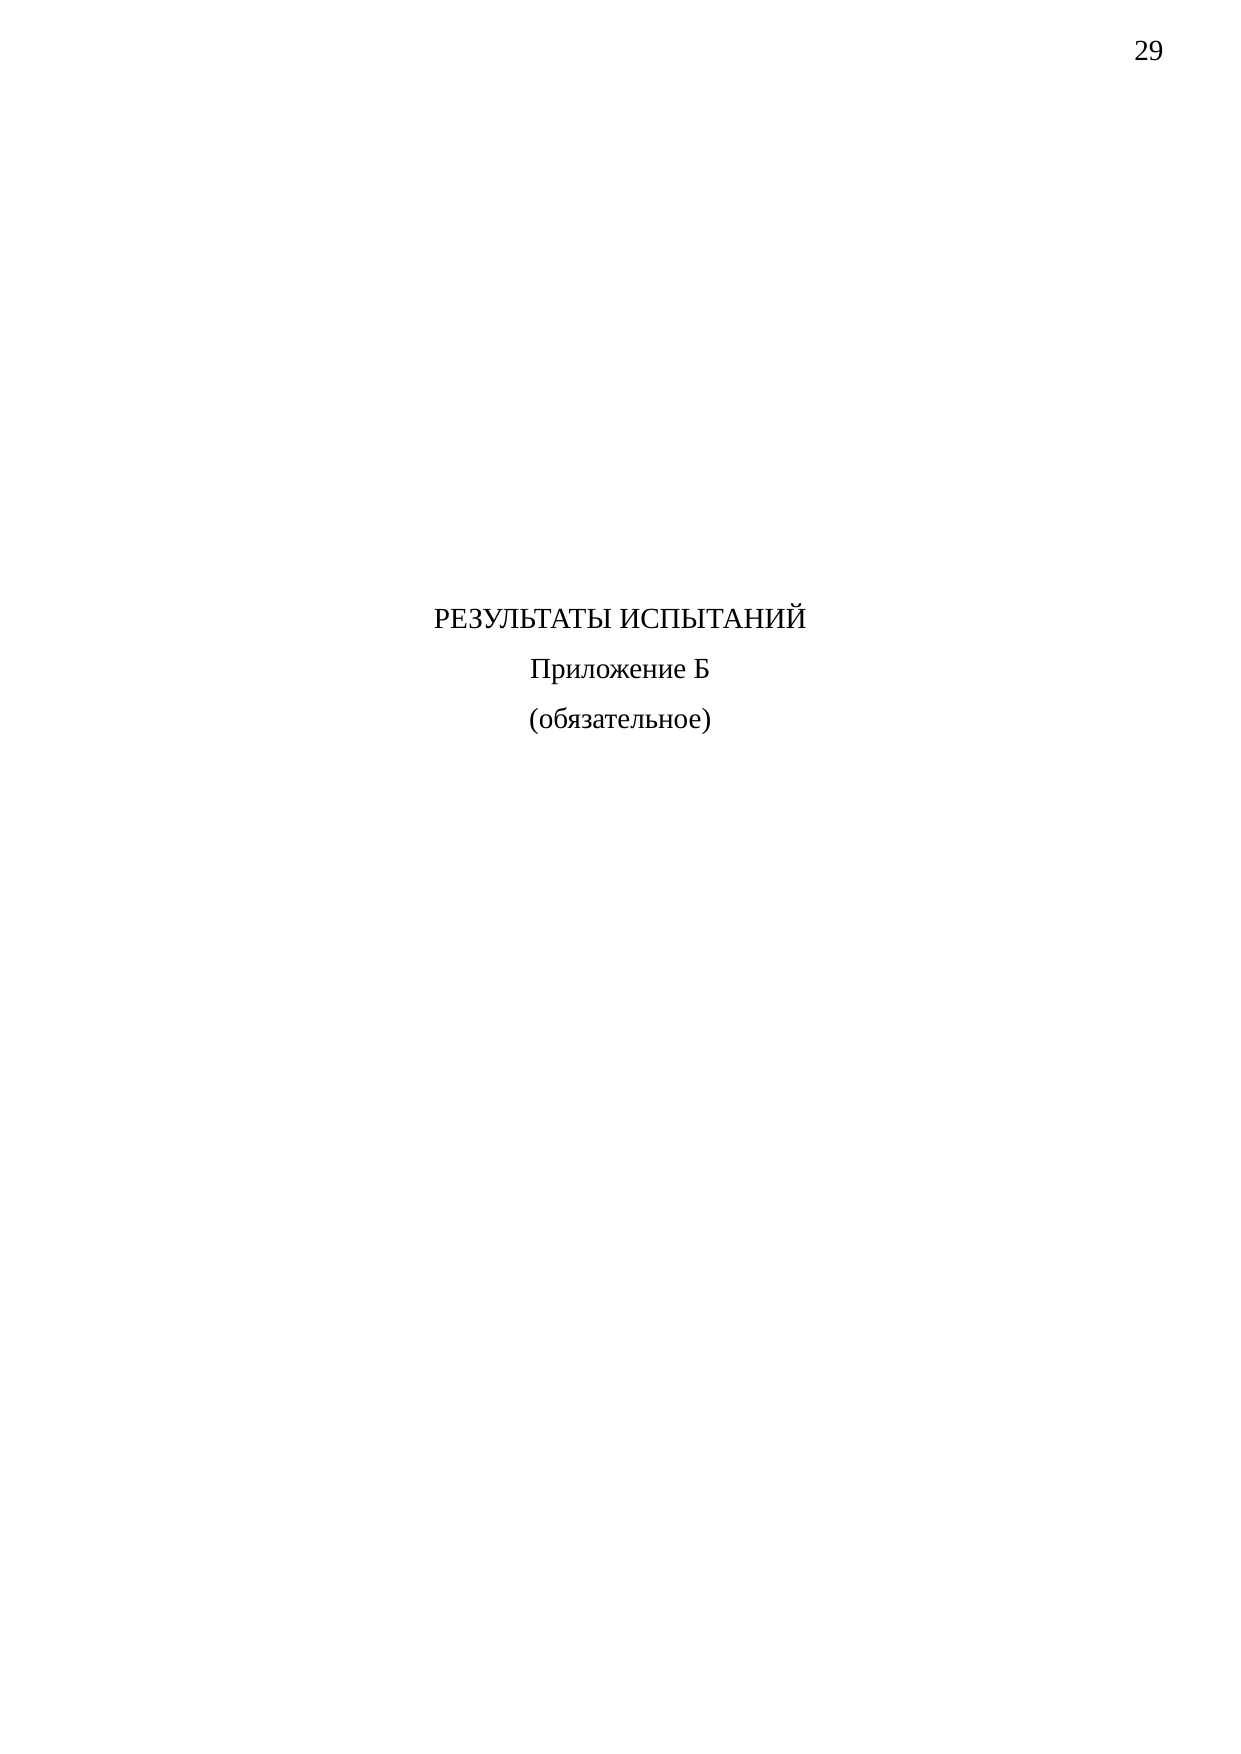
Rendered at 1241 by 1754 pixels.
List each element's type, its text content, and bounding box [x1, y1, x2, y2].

text РЕЗУЛЬТАТЫ ИСПЫТАНИЙ [77, 601, 1163, 634]
text (обязательное) [77, 702, 1163, 735]
text Приложение Б [77, 651, 1163, 685]
